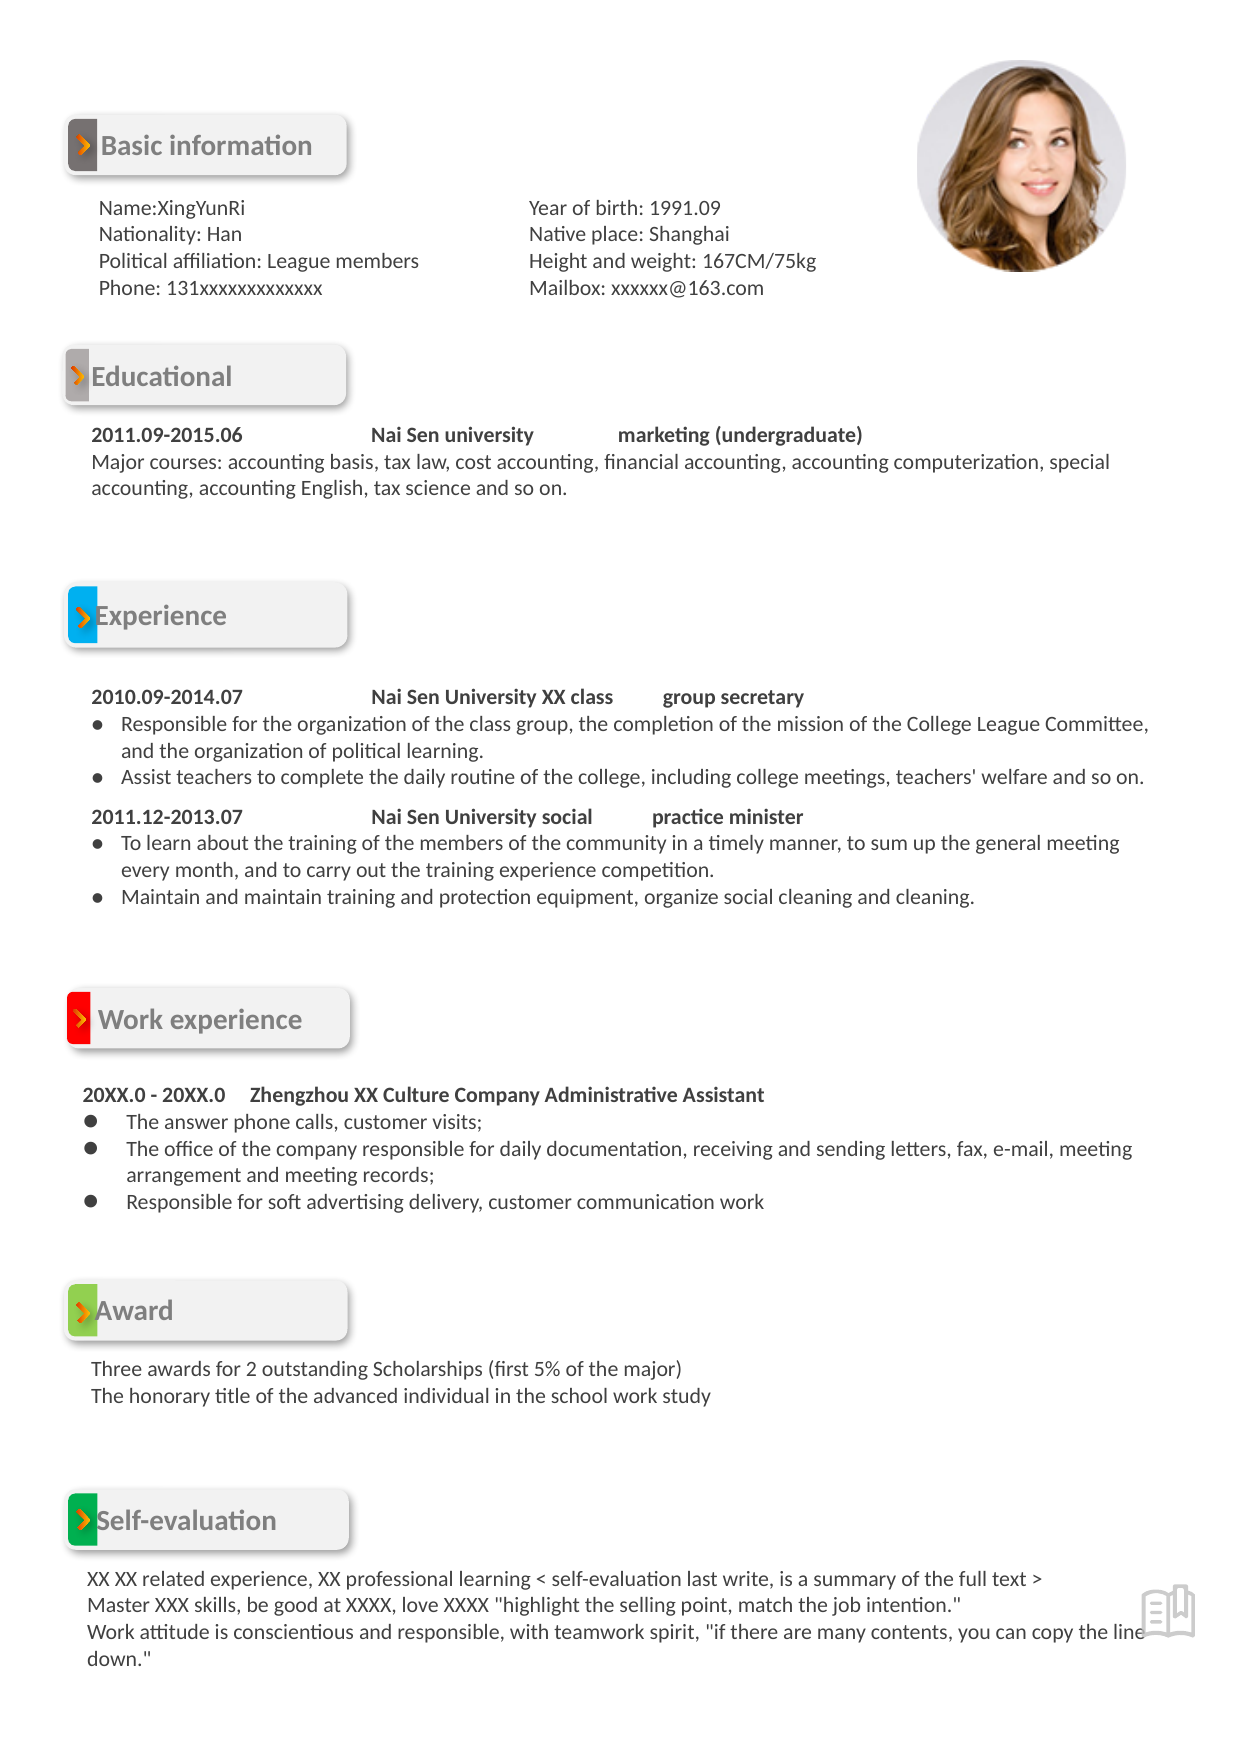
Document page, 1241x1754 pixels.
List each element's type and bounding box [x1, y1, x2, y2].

picture [917, 60, 1127, 272]
